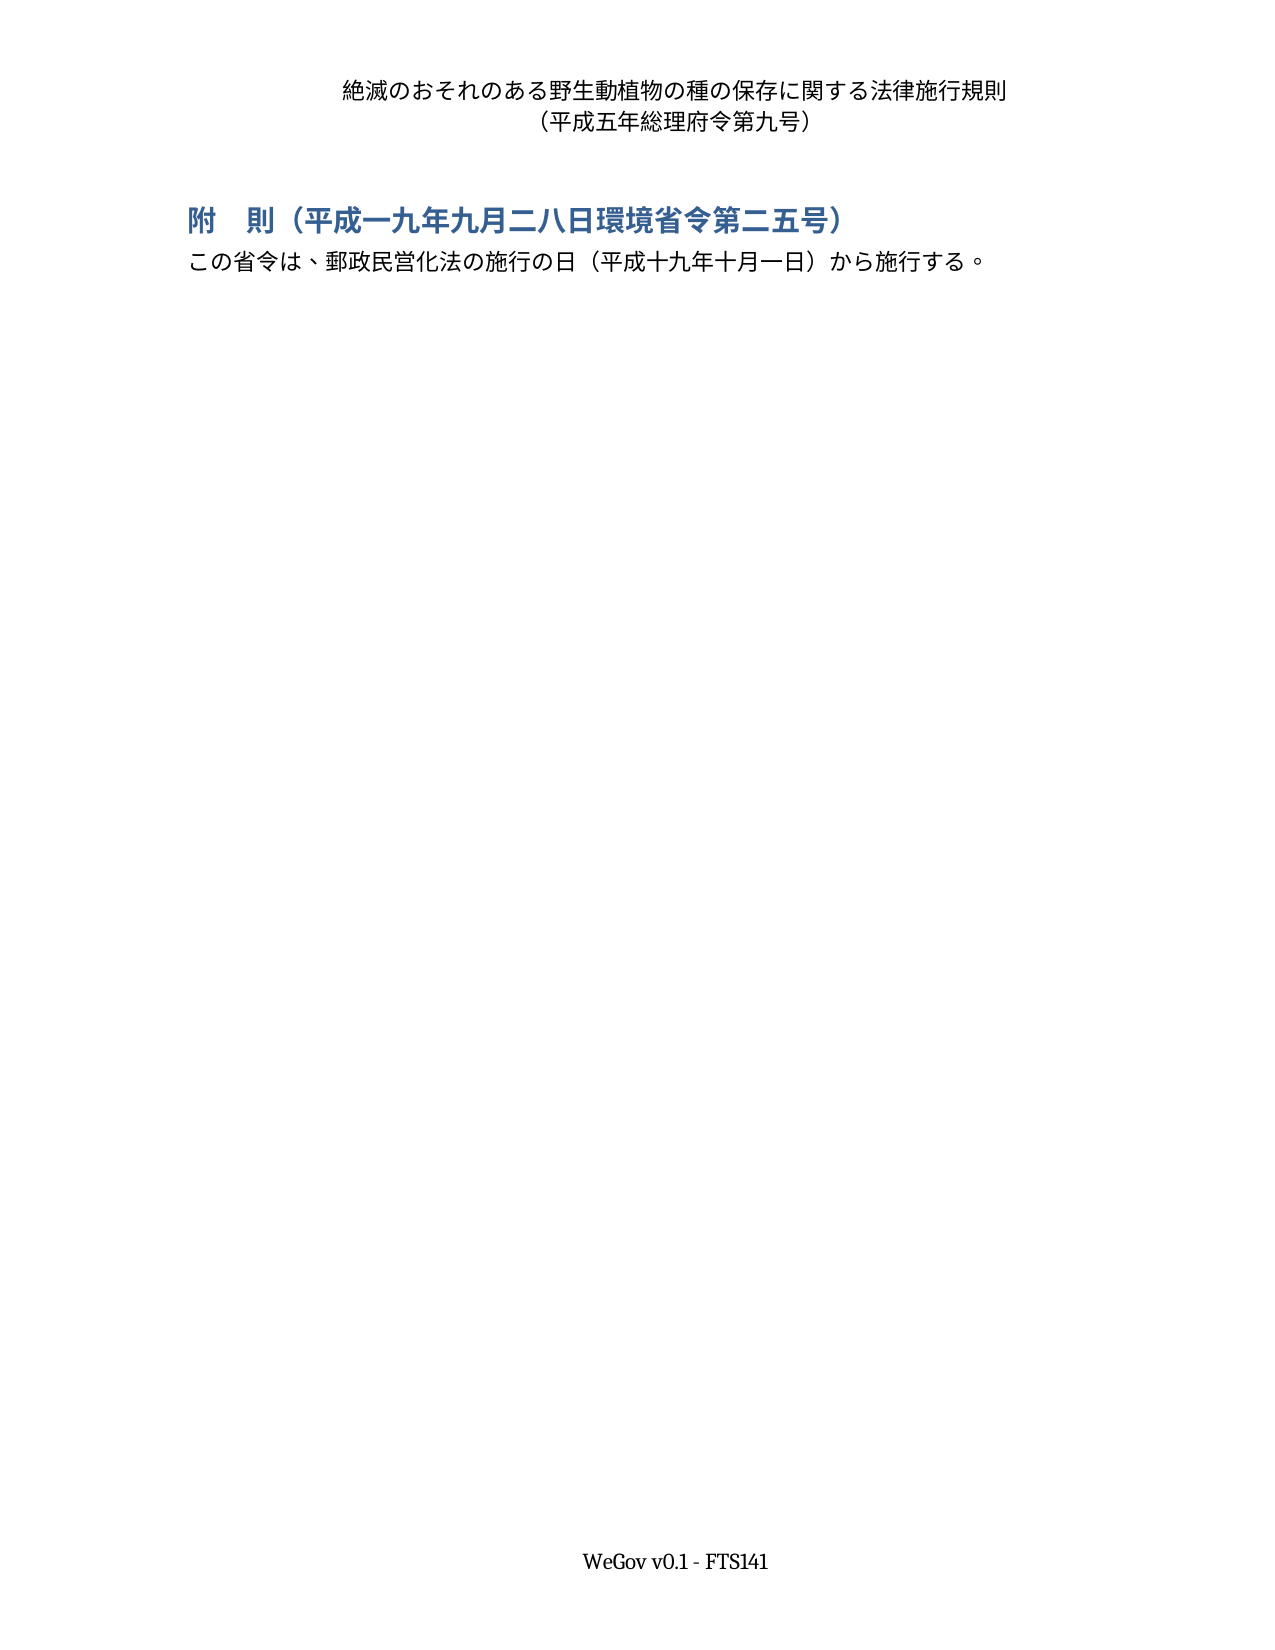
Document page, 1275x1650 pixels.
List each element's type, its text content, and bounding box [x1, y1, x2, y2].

subtitle 附 則（平成一九年九月二八日環境省令第二五号） [187, 200, 1087, 240]
text この省令は、郵政民営化法の施行の日（平成十九年十月一日）から施行する。 [187, 246, 1087, 277]
